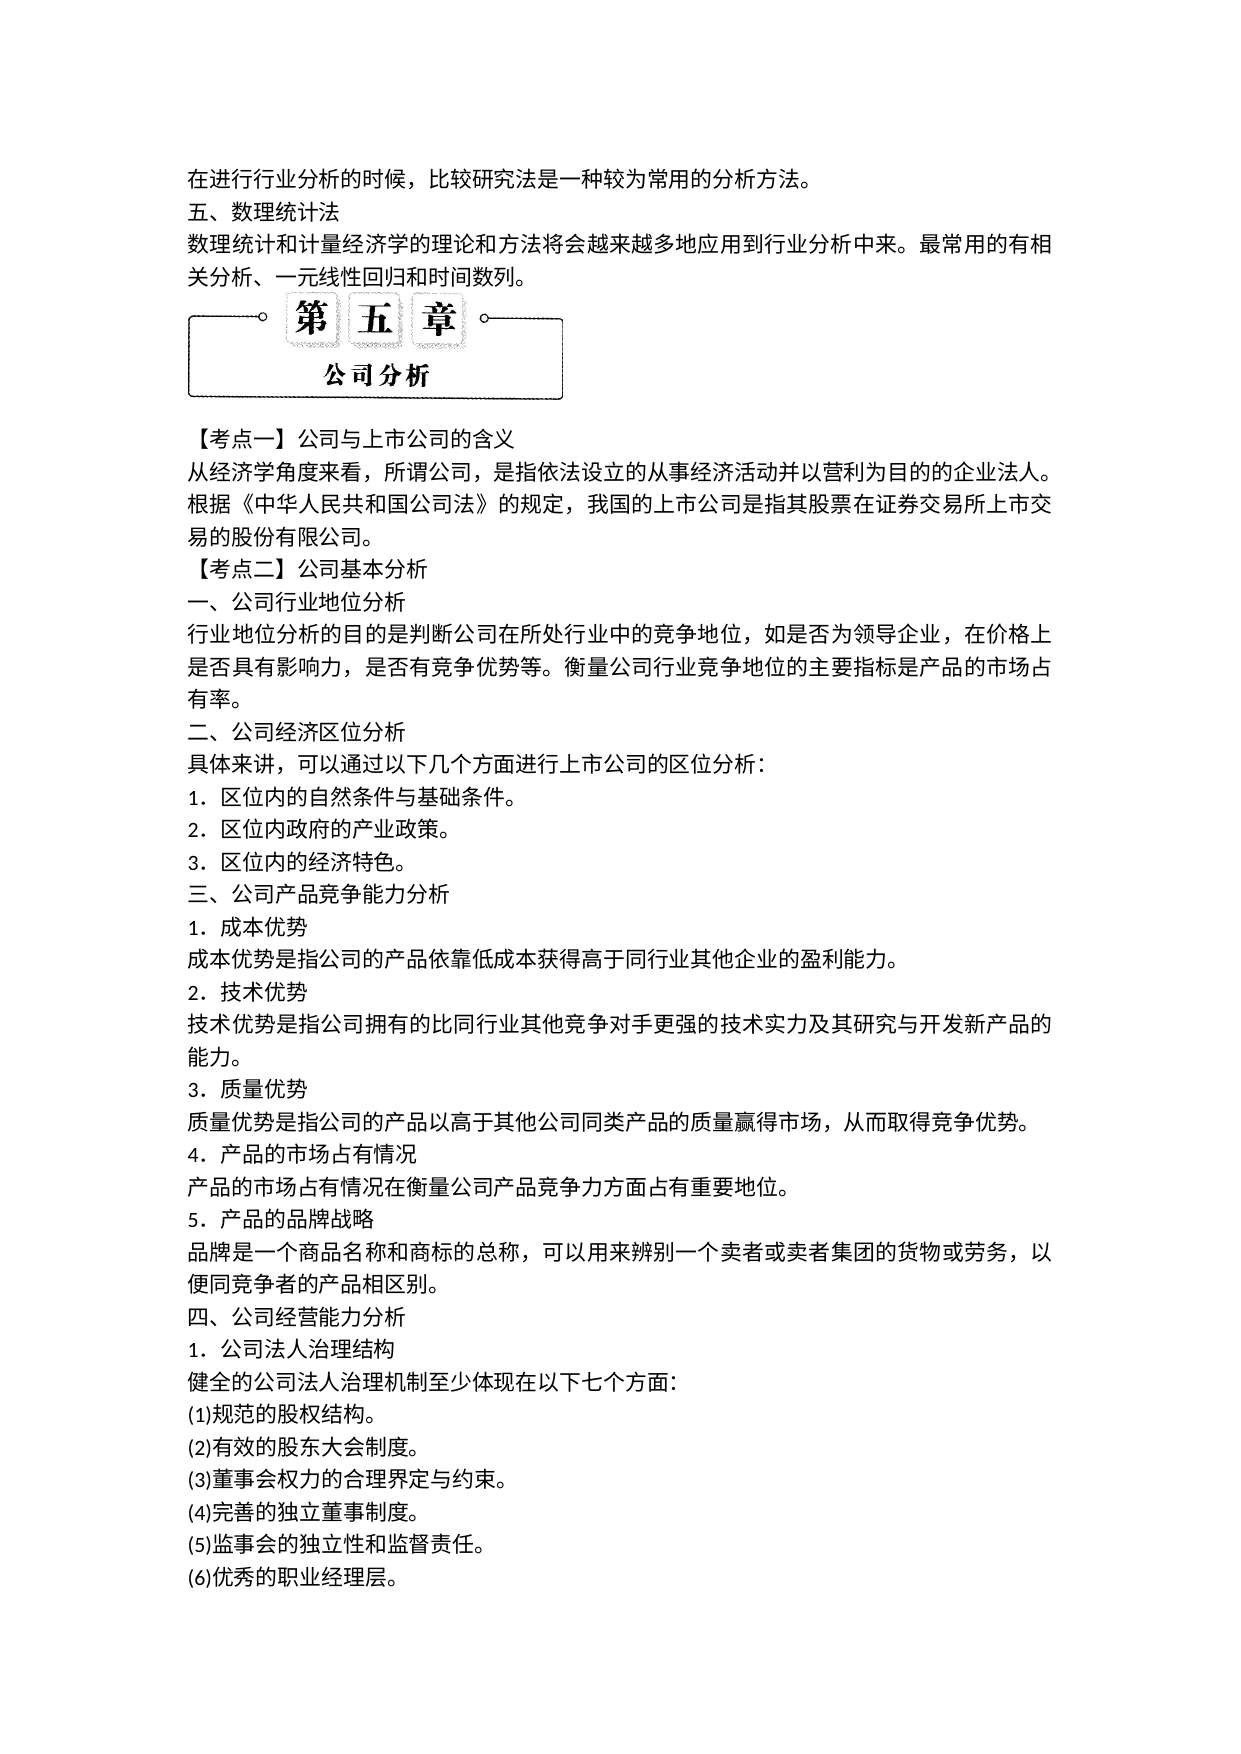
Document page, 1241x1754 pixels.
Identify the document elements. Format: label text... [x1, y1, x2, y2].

text 三、公司产品竞争能力分析 [187, 877, 1053, 909]
text 3．区位内的经济特色。 [187, 844, 1053, 877]
text 一、公司行业地位分析 [187, 584, 1053, 617]
text 成本优势是指公司的产品依靠低成本获得高于同行业其他企业的盈利能力。 [187, 942, 1053, 974]
text (2)有效的股东大会制度。 [187, 1429, 1053, 1462]
text 4．产品的市场占有情况 [187, 1137, 1053, 1169]
text (6)优秀的职业经理层。 [187, 1559, 1053, 1592]
text 2．技术优势 [187, 974, 1053, 1007]
text (4)完善的独立董事制度。 [187, 1494, 1053, 1527]
text (1)规范的股权结构。 [187, 1397, 1053, 1429]
text 1．区位内的自然条件与基础条件。 [187, 779, 1053, 812]
text (3)董事会权力的合理界定与约束。 [187, 1462, 1053, 1494]
text 【考点一】公司与上市公司的含义 [187, 422, 1053, 454]
text 健全的公司法人治理机制至少体现在以下七个方面： [187, 1364, 1053, 1397]
text 具体来讲，可以通过以下几个方面进行上市公司的区位分析： [187, 747, 1053, 779]
text 2．区位内政府的产业政策。 [187, 812, 1053, 844]
text (5)监事会的独立性和监督责任。 [187, 1527, 1053, 1559]
text 5．产品的品牌战略 [187, 1202, 1053, 1234]
text 四、公司经营能力分析 [187, 1299, 1053, 1332]
text 1．公司法人治理结构 [187, 1332, 1053, 1364]
text 在进行行业分析的时候，比较研究法是一种较为常用的分析方法。 [187, 162, 1053, 194]
picture [187, 292, 563, 400]
text 行业地位分析的目的是判断公司在所处行业中的竞争地位，如是否为领导企业，在价格上是否具有影响力，是否有竞争优势等。衡量公司行业竞争地位的主要指标是产品的市场占有率。 [187, 617, 1053, 714]
text 【考点二】公司基本分析 [187, 552, 1053, 584]
text 质量优势是指公司的产品以高于其他公司同类产品的质量赢得市场，从而取得竞争优势。 [187, 1104, 1053, 1137]
text 品牌是一个商品名称和商标的总称，可以用来辨别一个卖者或卖者集团的货物或劳务，以便同竞争者的产品相区别。 [187, 1234, 1053, 1299]
text 五、数理统计法 [187, 194, 1053, 227]
text 技术优势是指公司拥有的比同行业其他竞争对手更强的技术实力及其研究与开发新产品的能力。 [187, 1007, 1053, 1072]
text 数理统计和计量经济学的理论和方法将会越来越多地应用到行业分析中来。最常用的有相关分析、一元线性回归和时间数列。 [187, 227, 1053, 292]
text 根据《中华人民共和国公司法》的规定，我国的上市公司是指其股票在证券交易所上市交易的股份有限公司。 [187, 487, 1053, 552]
text 3．质量优势 [187, 1072, 1053, 1104]
text 从经济学角度来看，所谓公司，是指依法设立的从事经济活动并以营利为目的的企业法人。 [187, 454, 1053, 487]
text 二、公司经济区位分析 [187, 714, 1053, 747]
text 产品的市场占有情况在衡量公司产品竞争力方面占有重要地位。 [187, 1169, 1053, 1202]
text 1．成本优势 [187, 909, 1053, 942]
